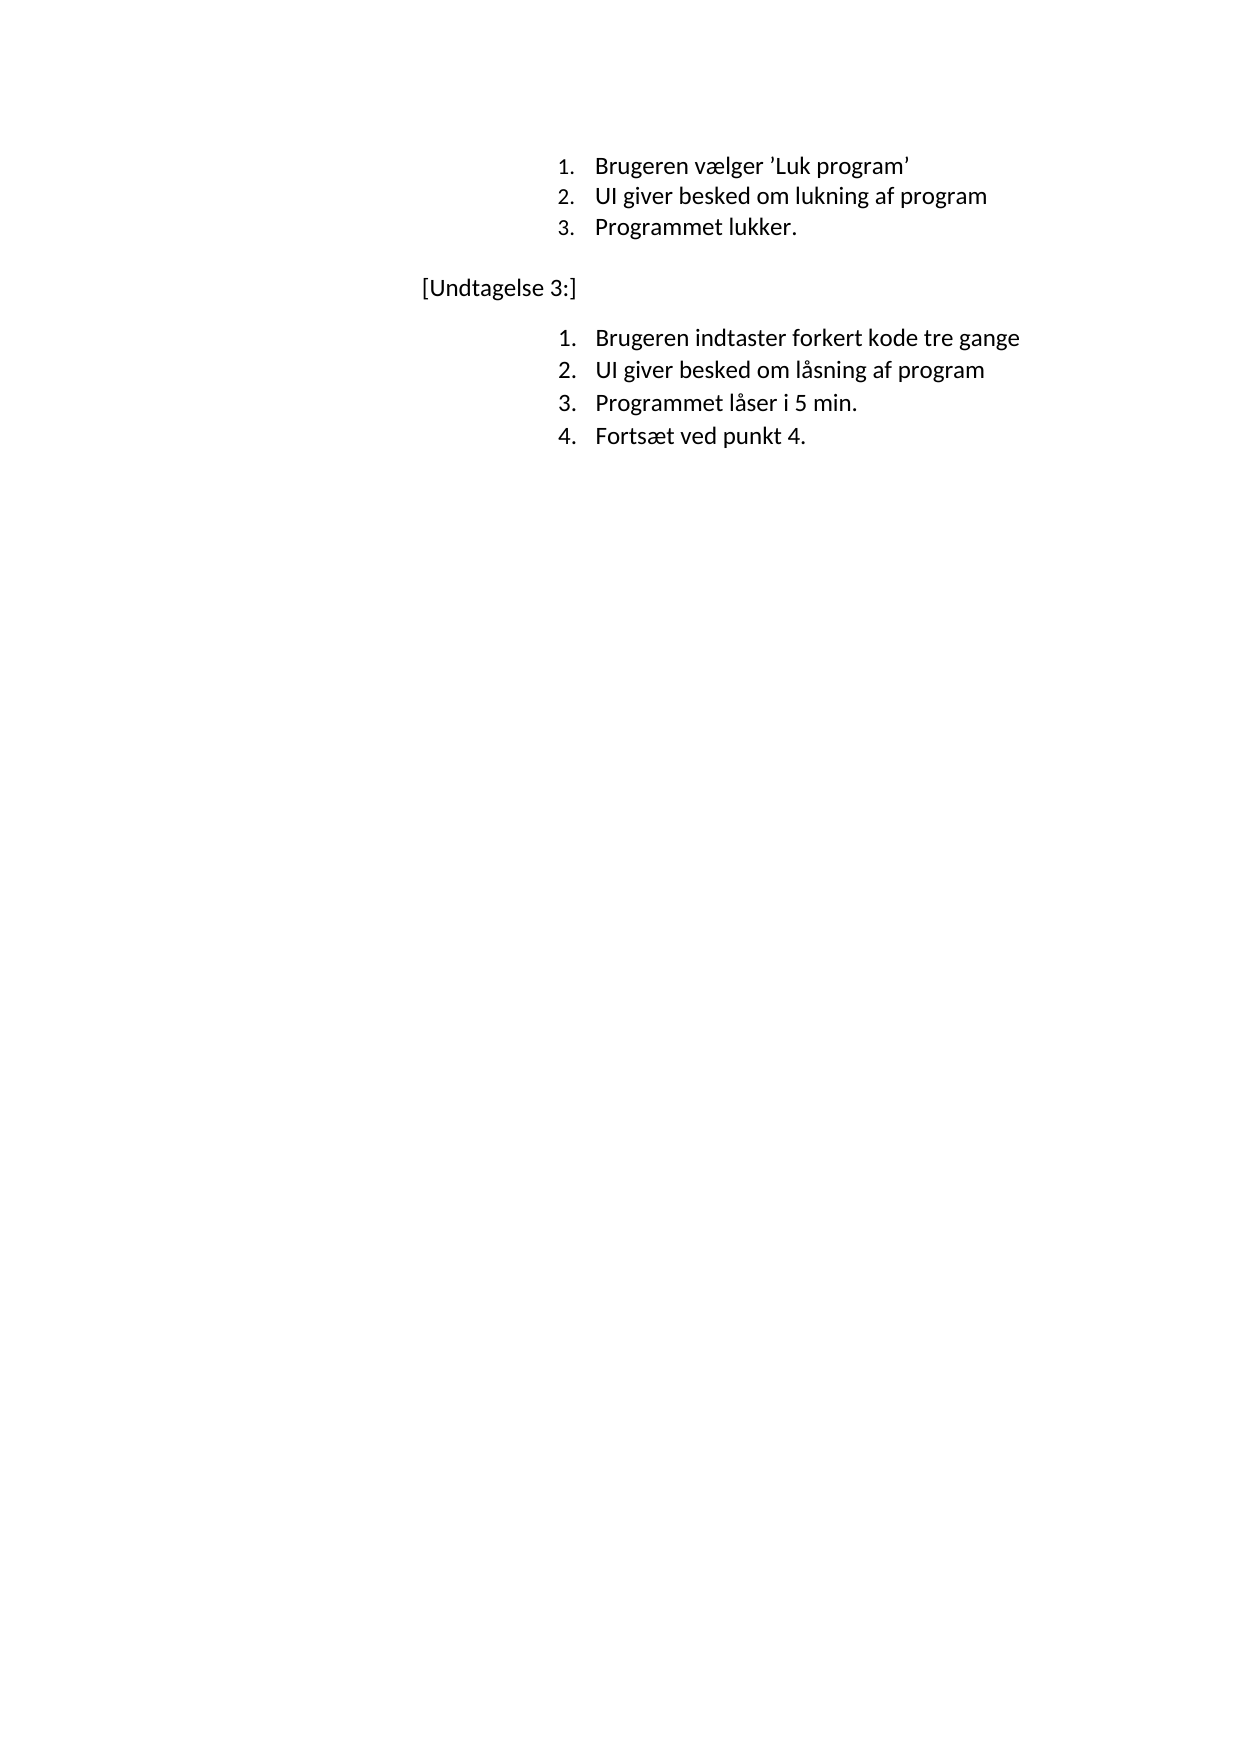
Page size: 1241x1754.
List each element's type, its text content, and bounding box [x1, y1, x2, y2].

list Programmet lukker. [557, 211, 1090, 242]
list Brugeren indtaster forkert kode tre gange [558, 322, 1090, 352]
list Programmet låser i 5 min. [558, 387, 1090, 418]
list Fortsæt ved punkt 4. [558, 420, 1090, 451]
text [Undtagelse 3:] [187, 272, 1090, 303]
list UI giver besked om låsning af program [558, 354, 1090, 385]
list UI giver besked om lukning af program [557, 181, 1090, 211]
list Brugeren vælger ’Luk program’ [557, 150, 1090, 181]
